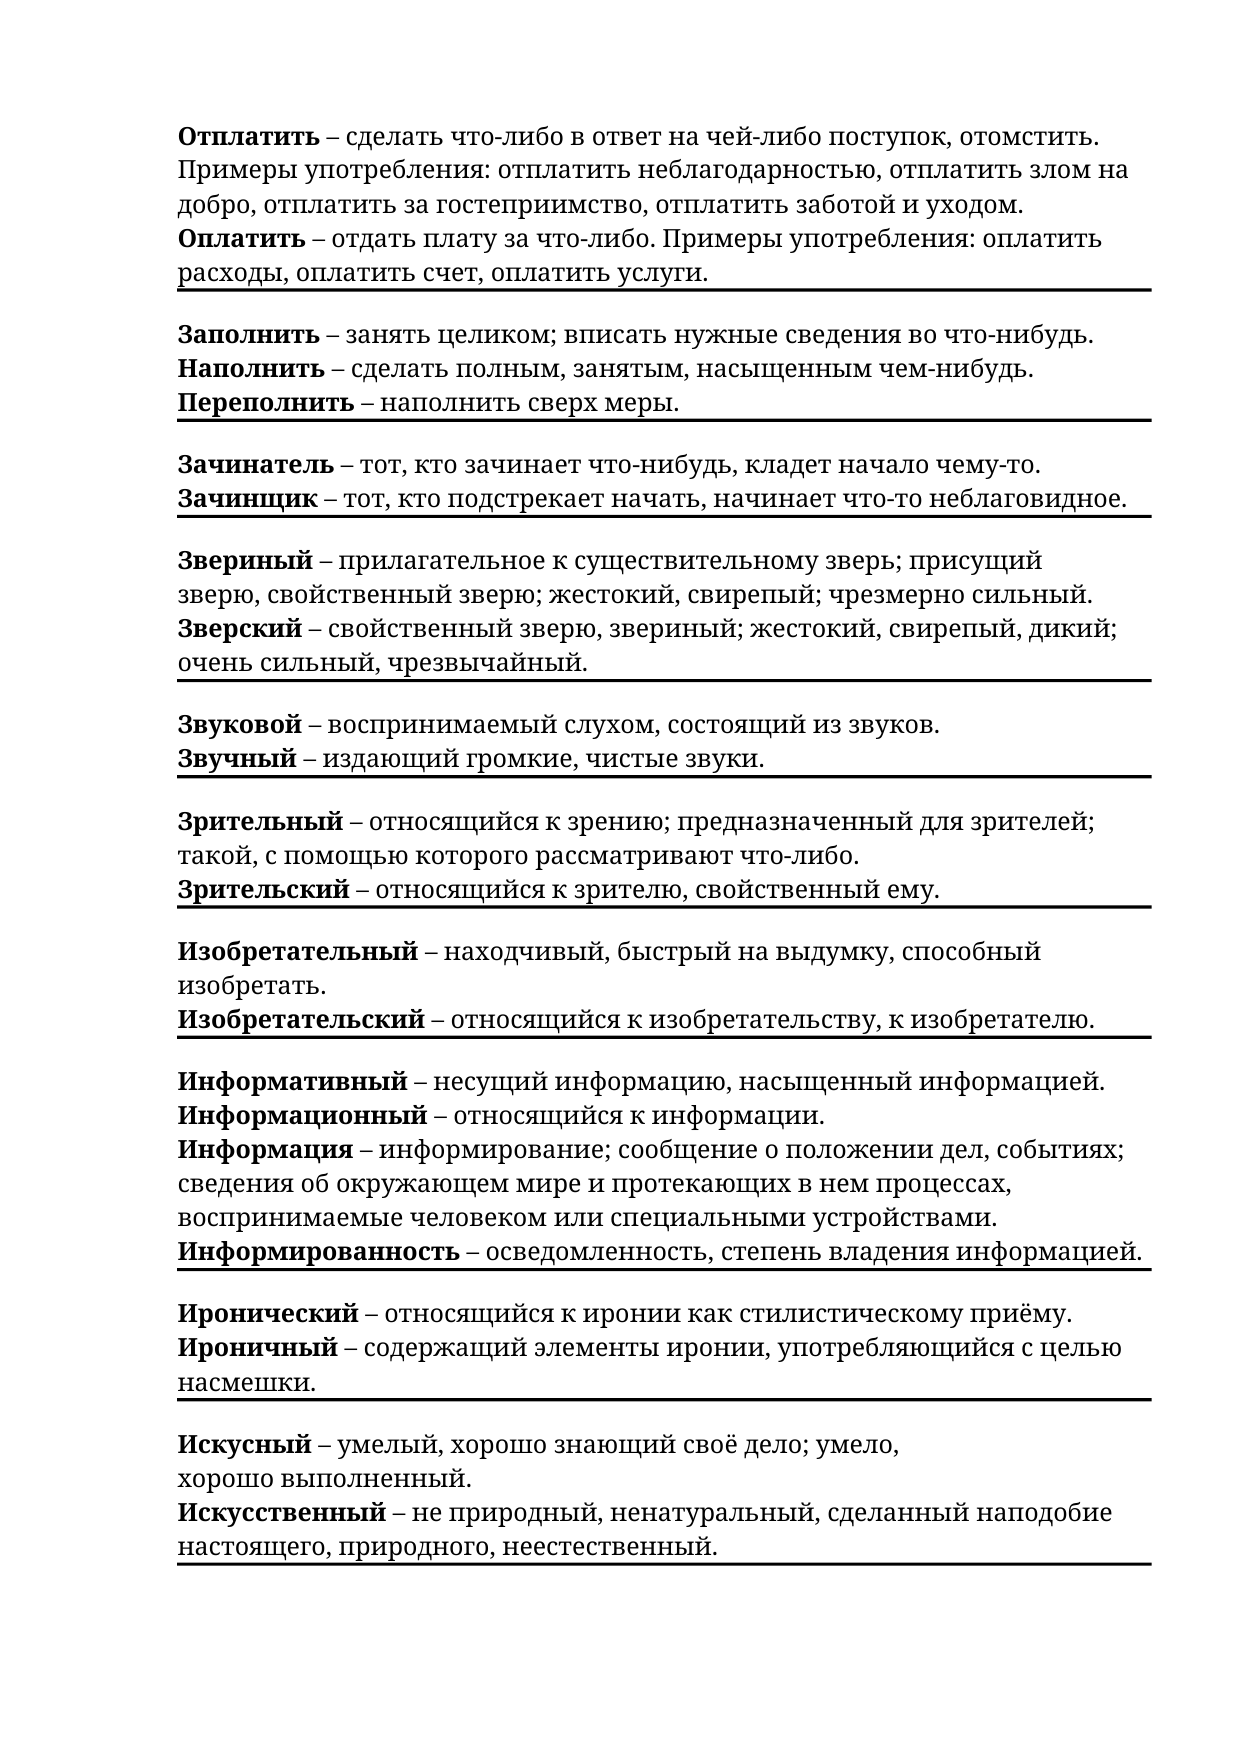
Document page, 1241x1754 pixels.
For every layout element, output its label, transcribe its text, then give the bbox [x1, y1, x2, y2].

text Информированность – осведомленность, степень владения информацией. [177, 1234, 1152, 1268]
text Зверский – свойственный зверю, звериный; жестокий, свирепый, дикий; очень сильный, чрезвычайный. [177, 611, 1152, 679]
text Зрительский – относящийся к зрителю, свойственный ему. [177, 871, 1152, 905]
text Зачинатель – тот, кто зачинает что-нибудь, кладет начало чему-то. [177, 447, 1152, 481]
text Звериный – прилагательное к существительному зверь; присущий зверю, свойственный зверю; жестокий, свирепый; чрезмерно сильный. [177, 543, 1152, 611]
text Информативный – несущий информацию, насыщенный информацией. Информационный – относящийся к информации. [177, 1064, 1152, 1132]
text Оплатить – отдать плату за что-либо. Примеры употребления: оплатить расходы, оплатить счет, оплатить услуги. [177, 220, 1152, 288]
text Ироничный – содержащий элементы иронии, употребляющийся с целью насмешки. [177, 1330, 1152, 1398]
text Переполнить – наполнить сверх меры. [177, 384, 1152, 418]
text Звуковой – воспринимаемый слухом, состоящий из звуков. [177, 707, 1152, 741]
text Иронический – относящийся к иронии как стилистическому приёму. [177, 1296, 1152, 1330]
text Искусственный – не природный, ненатуральный, сделанный наподобие настоящего, природного, неестественный. [177, 1494, 1152, 1562]
text Заполнить – занять целиком; вписать нужные сведения во что-нибудь. Наполнить – сделать полным, занятым, насыщенным чем-нибудь. [177, 316, 1152, 384]
text Отплатить – сделать что-либо в ответ на чей-либо поступок, отомстить. Примеры употребления: отплатить неблагодарностью, отплатить злом на добро, отплатить за гостеприимство, отплатить заботой и уходом. [177, 118, 1152, 220]
text Зачинщик – тот, кто подстрекает начать, начинает что-то неблаговидное. [177, 481, 1152, 514]
text Информация – информирование; сообщение о положении дел, событиях; сведения об окружающем мире и протекающих в нем процессах, воспринимаемые человеком или специальными устройствами. [177, 1132, 1152, 1234]
text Искусный – умелый, хорошо знающий своё дело; умело, хорошо выполненный. [177, 1426, 1152, 1494]
text Изобретательный – находчивый, быстрый на выдумку, способный изобретать. Изобретательский – относящийся к изобретательству, к изобретателю. [177, 933, 1152, 1035]
text Звучный – издающий громкие, чистые звуки. [177, 741, 1152, 775]
text Зрительный – относящийся к зрению; предназначенный для зрителей; такой, с помощью которого рассматривают что-либо. [177, 803, 1152, 871]
